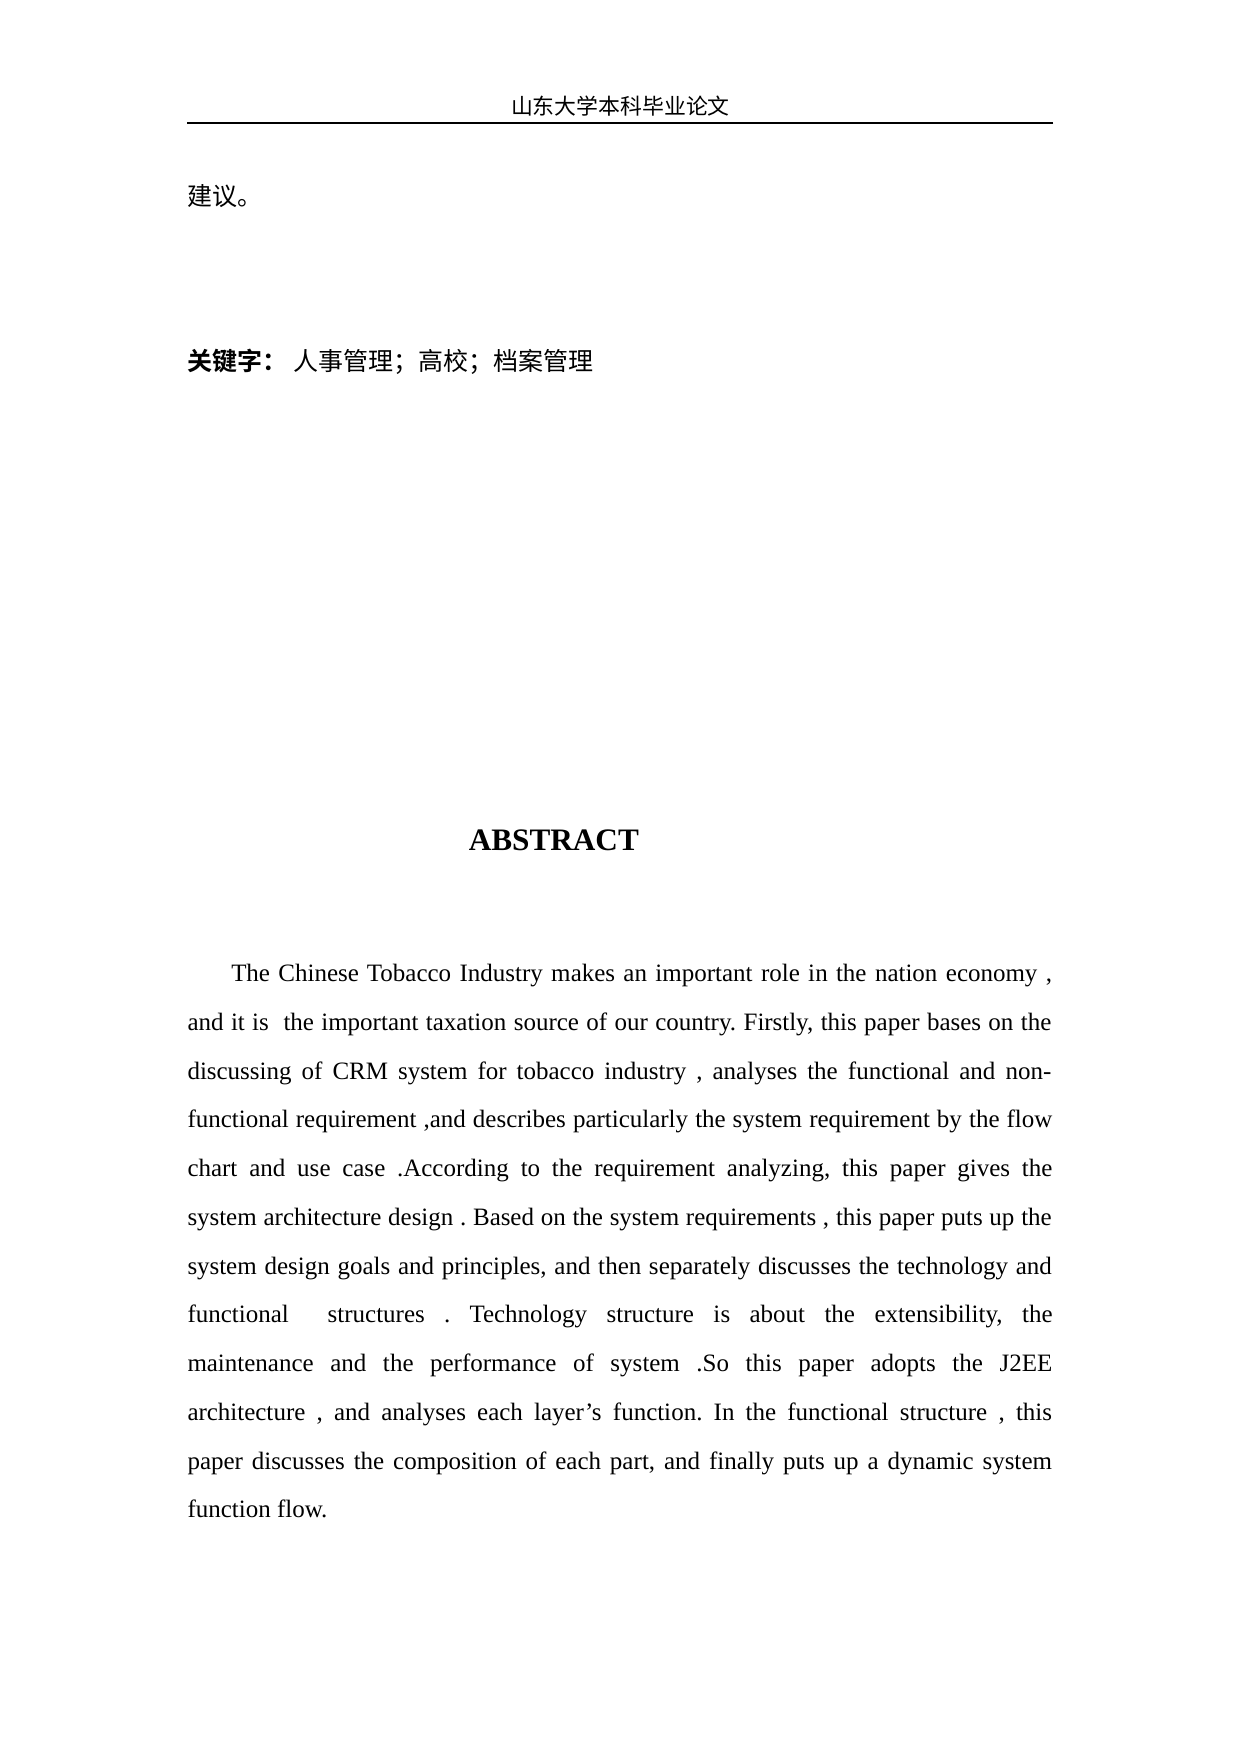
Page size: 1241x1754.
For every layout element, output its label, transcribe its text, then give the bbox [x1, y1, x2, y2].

text The Chinese Tobacco Industry makes an important role in the nation economy , and it is the important taxation source of our country. Firstly, this paper bases on the discussing of CRM system for tobacco industry , analyses the functional and non-functional requirement ,and describes particularly the system requirement by the flow chart and use case .According to the requirement analyzing, this paper gives the system architecture design . Based on the system requirements , this paper puts up the system design goals and principles, and then separately discusses the technology and functional structures . Technology structure is about the extensibility, the maintenance and the performance of system .So this paper adopts the J2EE architecture , and analyses each layer’s function. In the functional structure , this paper discusses the composition of each part, and finally puts up a dynamic system function flow. [187, 956, 1053, 1525]
text 关键字： 人事管理；高校；档案管理 [187, 327, 1053, 392]
subtitle ABSTRACT [187, 806, 1053, 871]
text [187, 162, 1053, 227]
